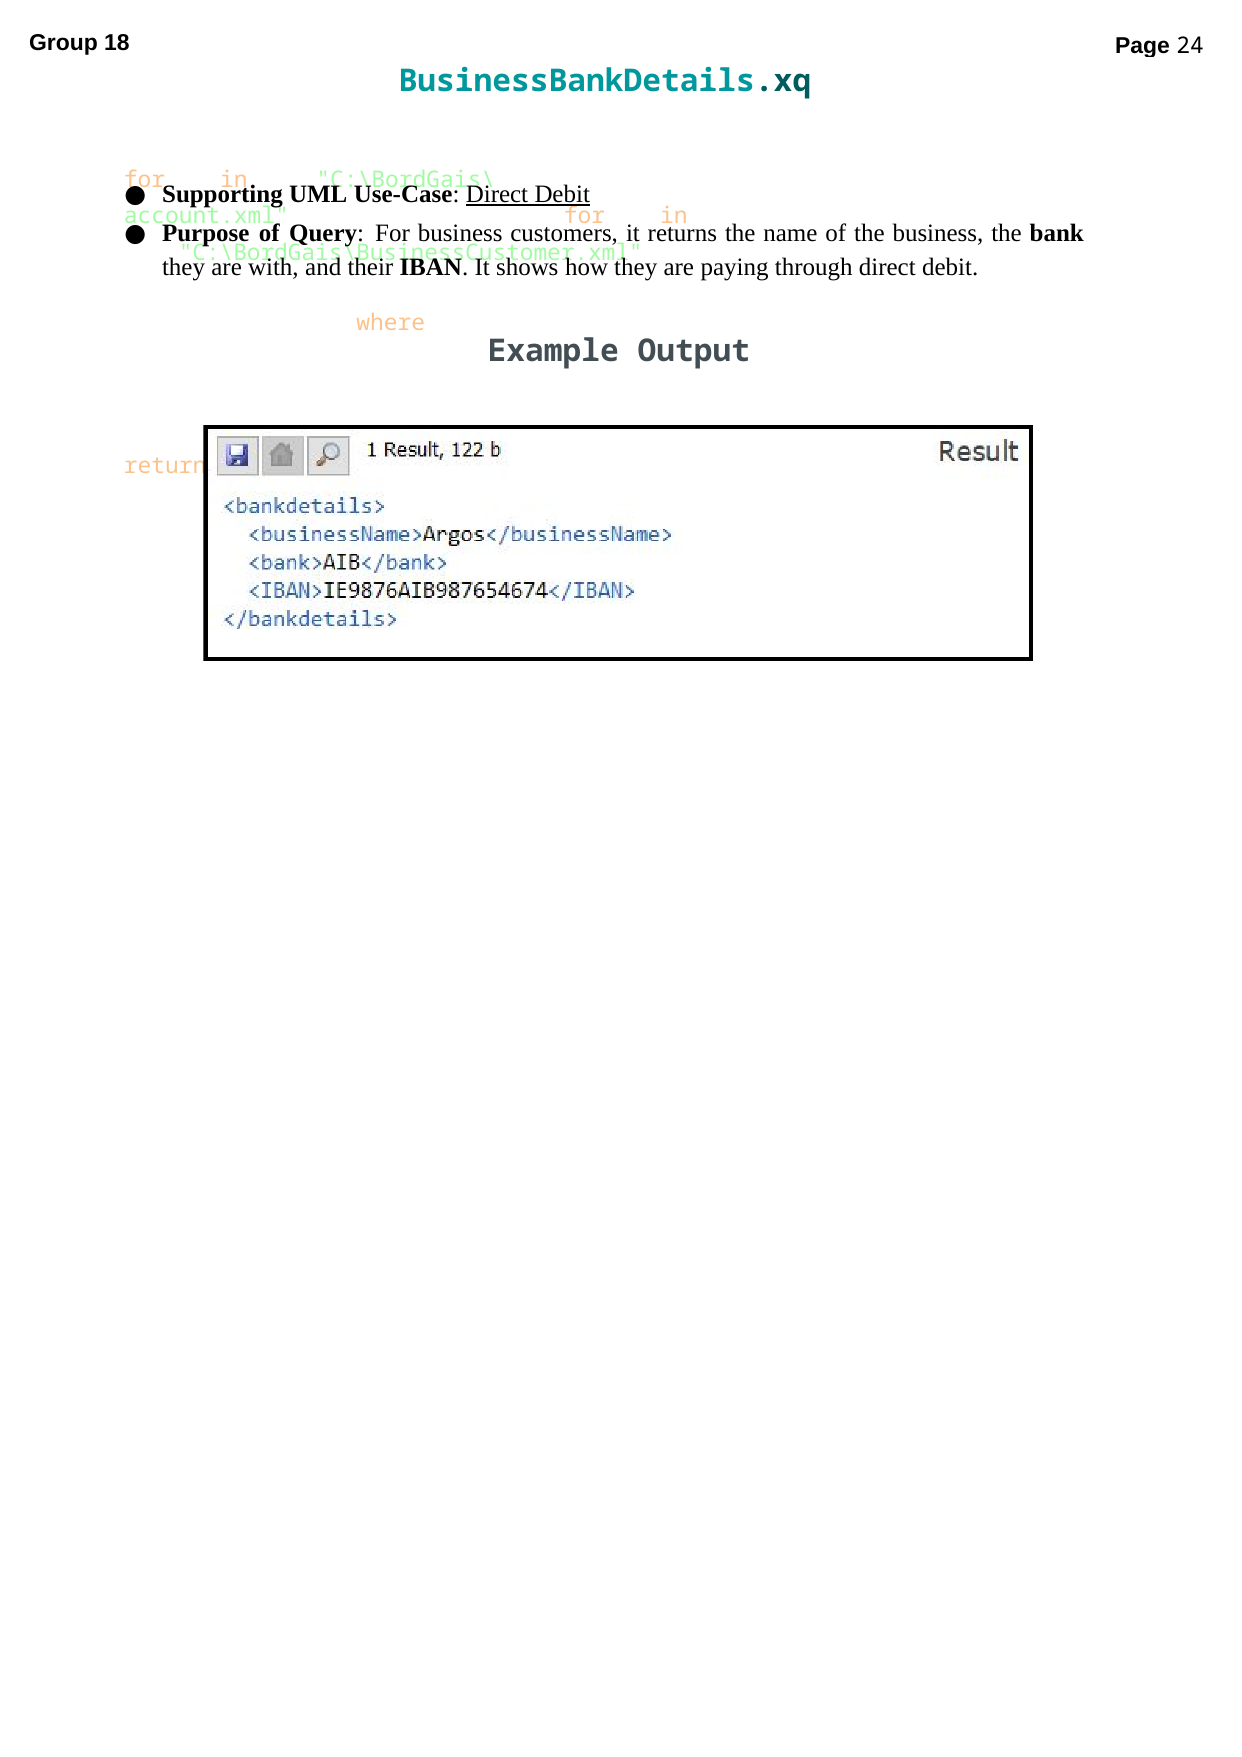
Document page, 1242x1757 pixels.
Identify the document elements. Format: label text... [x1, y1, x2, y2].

picture [203, 425, 1033, 661]
list Supporting UML Use-Case: Direct Debit [124, 176, 1173, 210]
list Purpose of Query: For business customers, it returns the name of the business, the bank [124, 214, 1173, 248]
text Example Output [309, 328, 928, 371]
text they are with, and their IBAN. It shows how they are paying through direct debit. [162, 252, 1173, 281]
text BusinessBankDetails.xq [281, 58, 928, 101]
